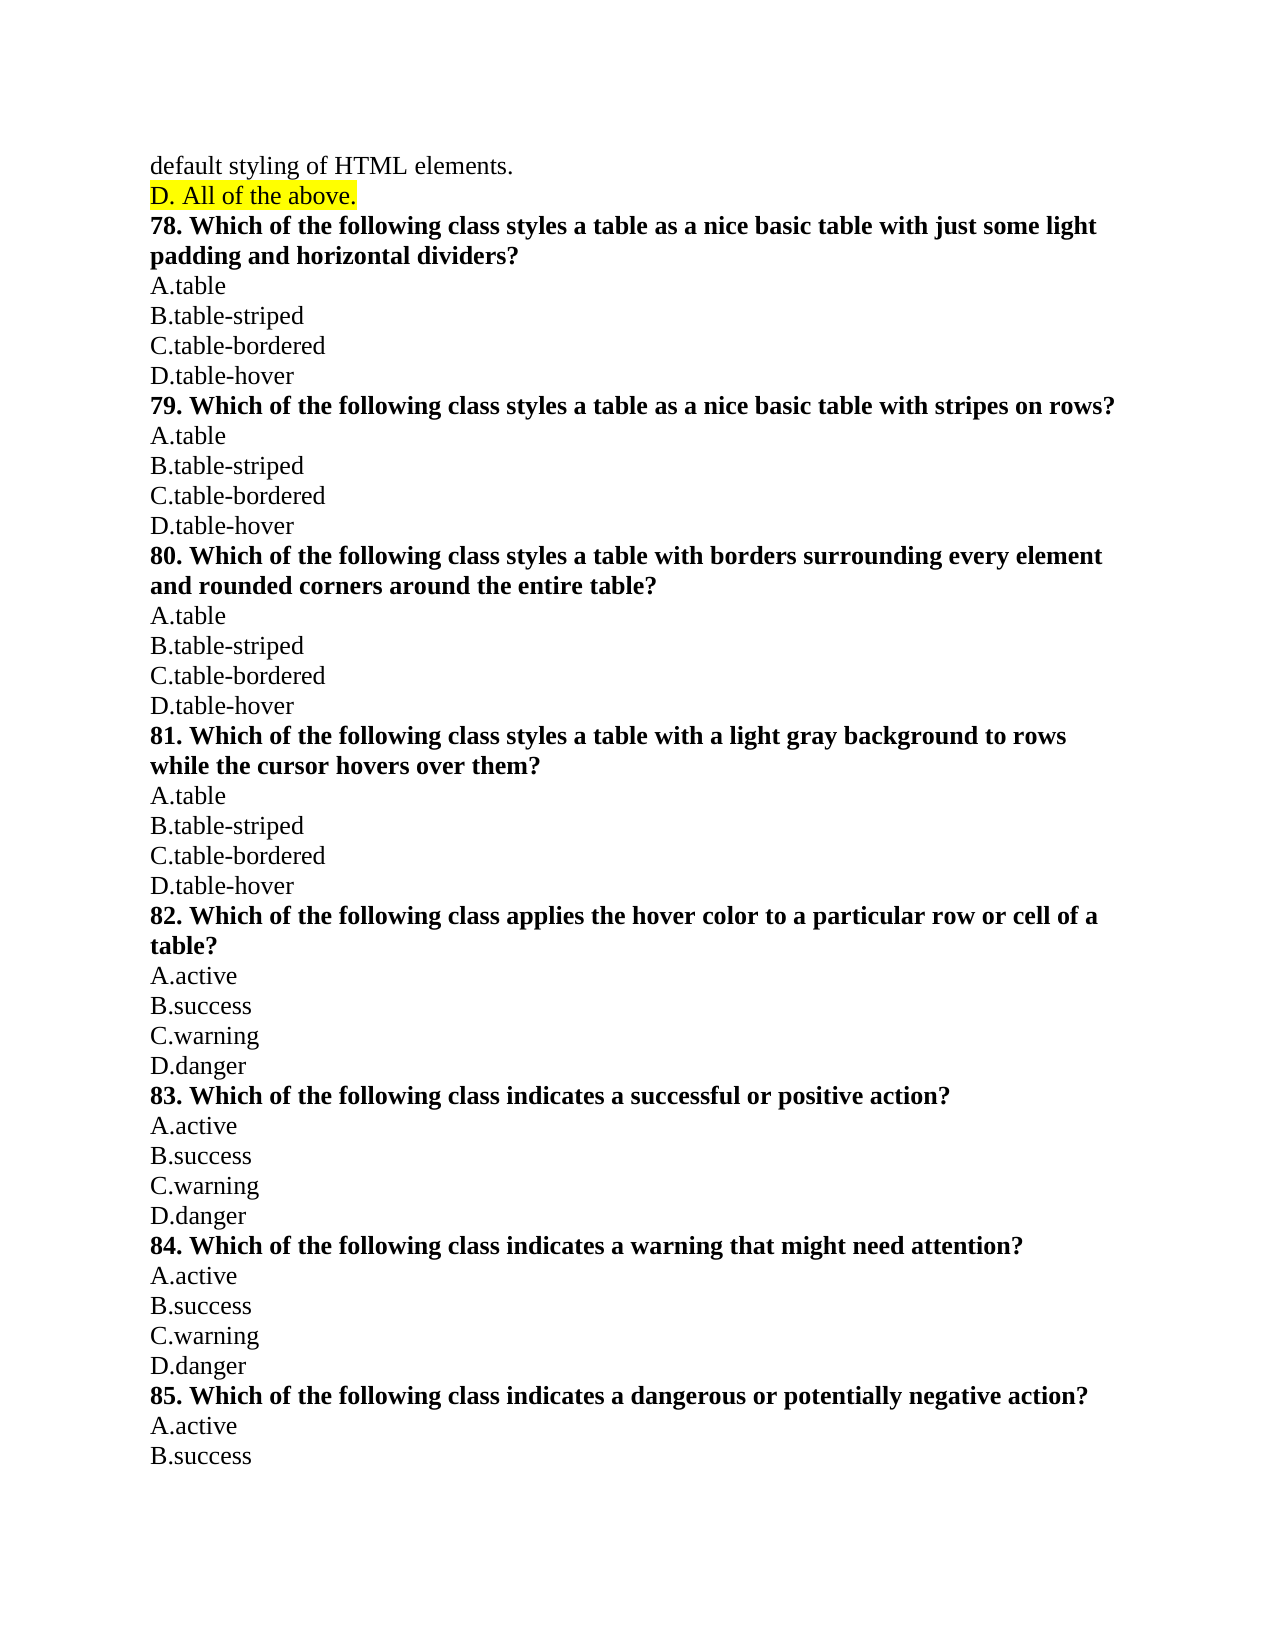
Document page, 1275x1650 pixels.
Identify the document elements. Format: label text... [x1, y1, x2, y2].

text 80. Which of the following class styles a table with borders surrounding every element and rounded corners around the entire table? A.table B.table-striped C.table-bordered D.table-hover [150, 540, 1125, 720]
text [150, 150, 1125, 210]
text 78. Which of the following class styles a table as a nice basic table with just some light padding and horizontal dividers? A.table B.table-striped C.table-bordered D.table-hover [150, 210, 1125, 390]
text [150, 1380, 1125, 1470]
text 81. Which of the following class styles a table with a light gray background to rows while the cursor hovers over them? A.table B.table-striped C.table-bordered D.table-hover [150, 720, 1125, 900]
text 79. Which of the following class styles a table as a nice basic table with stripes on rows? A.table B.table-striped C.table-bordered D.table-hover [150, 390, 1125, 540]
text 84. Which of the following class indicates a warning that might need attention? A.active B.success C.warning D.danger [150, 1230, 1125, 1380]
text 83. Which of the following class indicates a successful or positive action? A.active B.success C.warning D.danger [150, 1080, 1125, 1230]
text 82. Which of the following class applies the hover color to a particular row or cell of a table? A.active B.success C.warning D.danger [150, 900, 1125, 1080]
